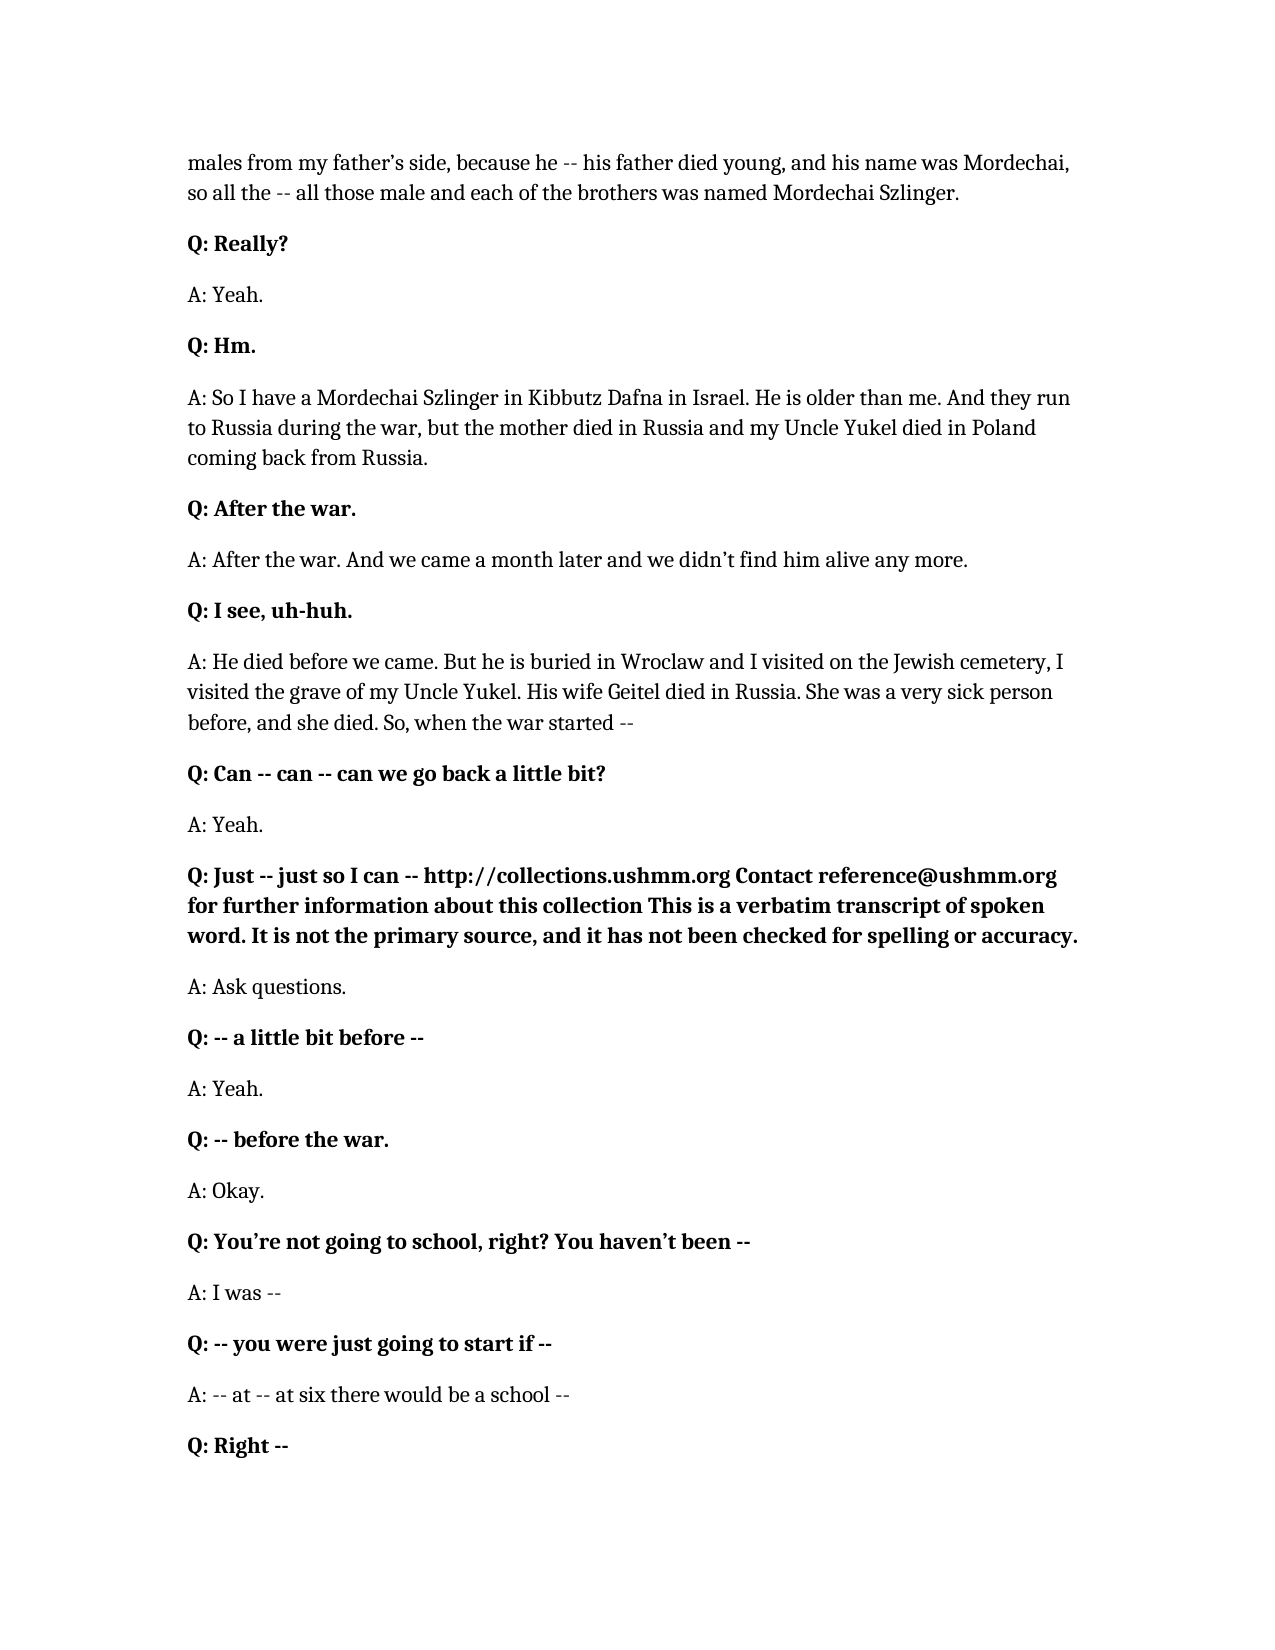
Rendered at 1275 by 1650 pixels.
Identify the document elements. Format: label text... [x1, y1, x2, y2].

text Q: Hm. [187, 333, 1087, 360]
text Q: After the war. [187, 496, 1087, 522]
text A: Okay. [187, 1178, 1087, 1204]
text A: Yeah. [187, 282, 1087, 309]
text Q: I see, uh-huh. [187, 598, 1087, 624]
text Q: -- before the war. [187, 1127, 1087, 1153]
text A: I was -- [187, 1280, 1087, 1307]
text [187, 150, 1087, 207]
text Q: -- you were just going to start if -- [187, 1331, 1087, 1358]
text A: -- at -- at six there would be a school -- [187, 1382, 1087, 1409]
text A: Yeah. [187, 1076, 1087, 1102]
text A: Ask questions. [187, 974, 1087, 1000]
text Q: Just -- just so I can -- http://collections.ushmm.org Contact reference@ushmm.org for further information about this collection This is a verbatim transcript of spoken word. It is not the primary source, and it has not been checked for spelling or accuracy. [187, 862, 1087, 949]
text Q: You’re not going to school, right? You haven’t been -- [187, 1229, 1087, 1256]
text Q: Right -- [187, 1433, 1087, 1460]
text A: Yeah. [187, 811, 1087, 838]
text Q: Can -- can -- can we go back a little bit? [187, 760, 1087, 787]
text Q: Really? [187, 231, 1087, 258]
text A: So I have a Mordechai Szlinger in Kibbutz Dafna in Israel. He is older than me. And they run to Russia during the war, but the mother died in Russia and my Uncle Yukel died in Poland coming back from Russia. [187, 384, 1087, 471]
text A: After the war. And we came a month later and we didn’t find him alive any more. [187, 547, 1087, 573]
text Q: -- a little bit before -- [187, 1025, 1087, 1051]
text A: He died before we came. But he is buried in Wroclaw and I visited on the Jewish cemetery, I visited the grave of my Uncle Yukel. His wife Geitel died in Russia. She was a very sick person before, and she died. So, when the war started -- [187, 649, 1087, 736]
